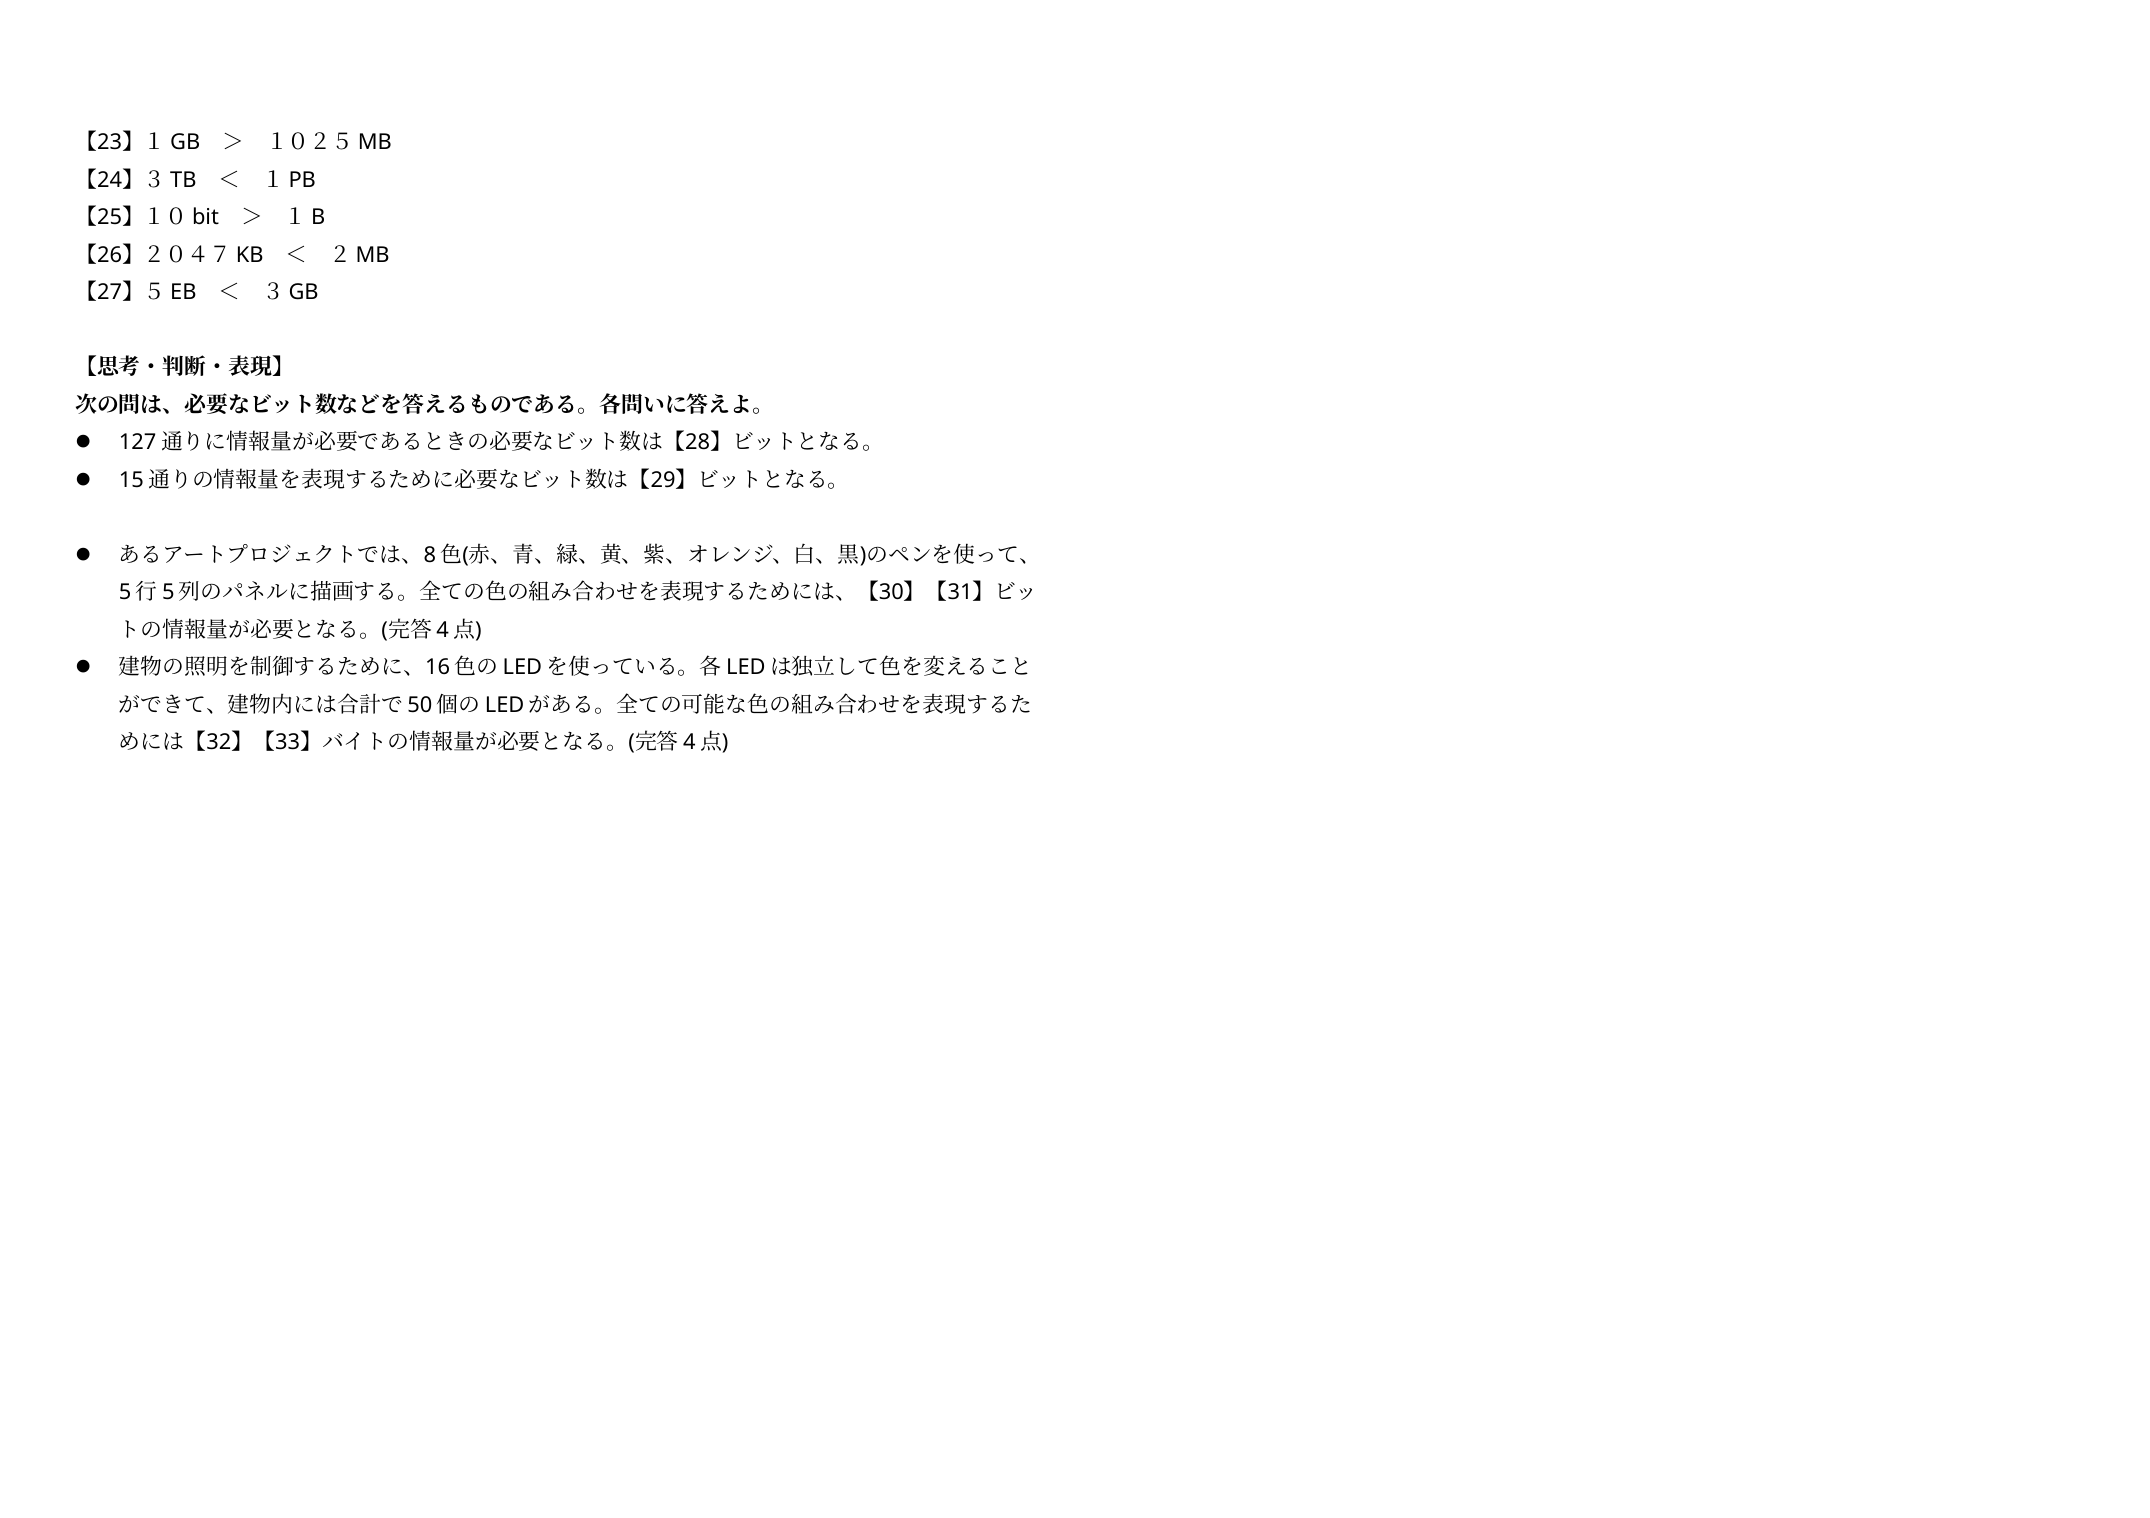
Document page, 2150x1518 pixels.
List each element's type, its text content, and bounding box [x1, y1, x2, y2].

list 建物の照明を制御するために、16色のLEDを使っている。各LEDは独立して色を変えることができて、建物内には合計で50個のLEDがある。全ての可能な色の組み合わせを表現するためには【32】【33】バイトの情報量が必要となる。(完答4点) [75, 646, 1053, 759]
list あるアートプロジェクトでは、8色(赤、青、緑、黄、紫、オレンジ、白、黒)のペンを使って、5行5列のパネルに描画する。全ての色の組み合わせを表現するためには、【30】【31】ビットの情報量が必要となる。(完答4点) [75, 534, 1053, 646]
text 【25】１０bit ＞ １B [75, 196, 1053, 234]
text 【23】１GB ＞ １０２５MB [75, 121, 1053, 159]
list 15通りの情報量を表現するために必要なビット数は【29】ビットとなる。 [75, 459, 1053, 496]
list 127通りに情報量が必要であるときの必要なビット数は【28】ビットとなる。 [75, 421, 1053, 459]
text 次の問は、必要なビット数などを答えるものである。各問いに答えよ。 [75, 384, 1053, 421]
text 【24】３TB ＜ １PB [75, 159, 1053, 196]
text 【27】５EB ＜ ３GB [75, 271, 1053, 309]
text 【思考・判断・表現】 [75, 346, 1053, 384]
text 【26】２０４７KB ＜ ２MB [75, 234, 1053, 271]
